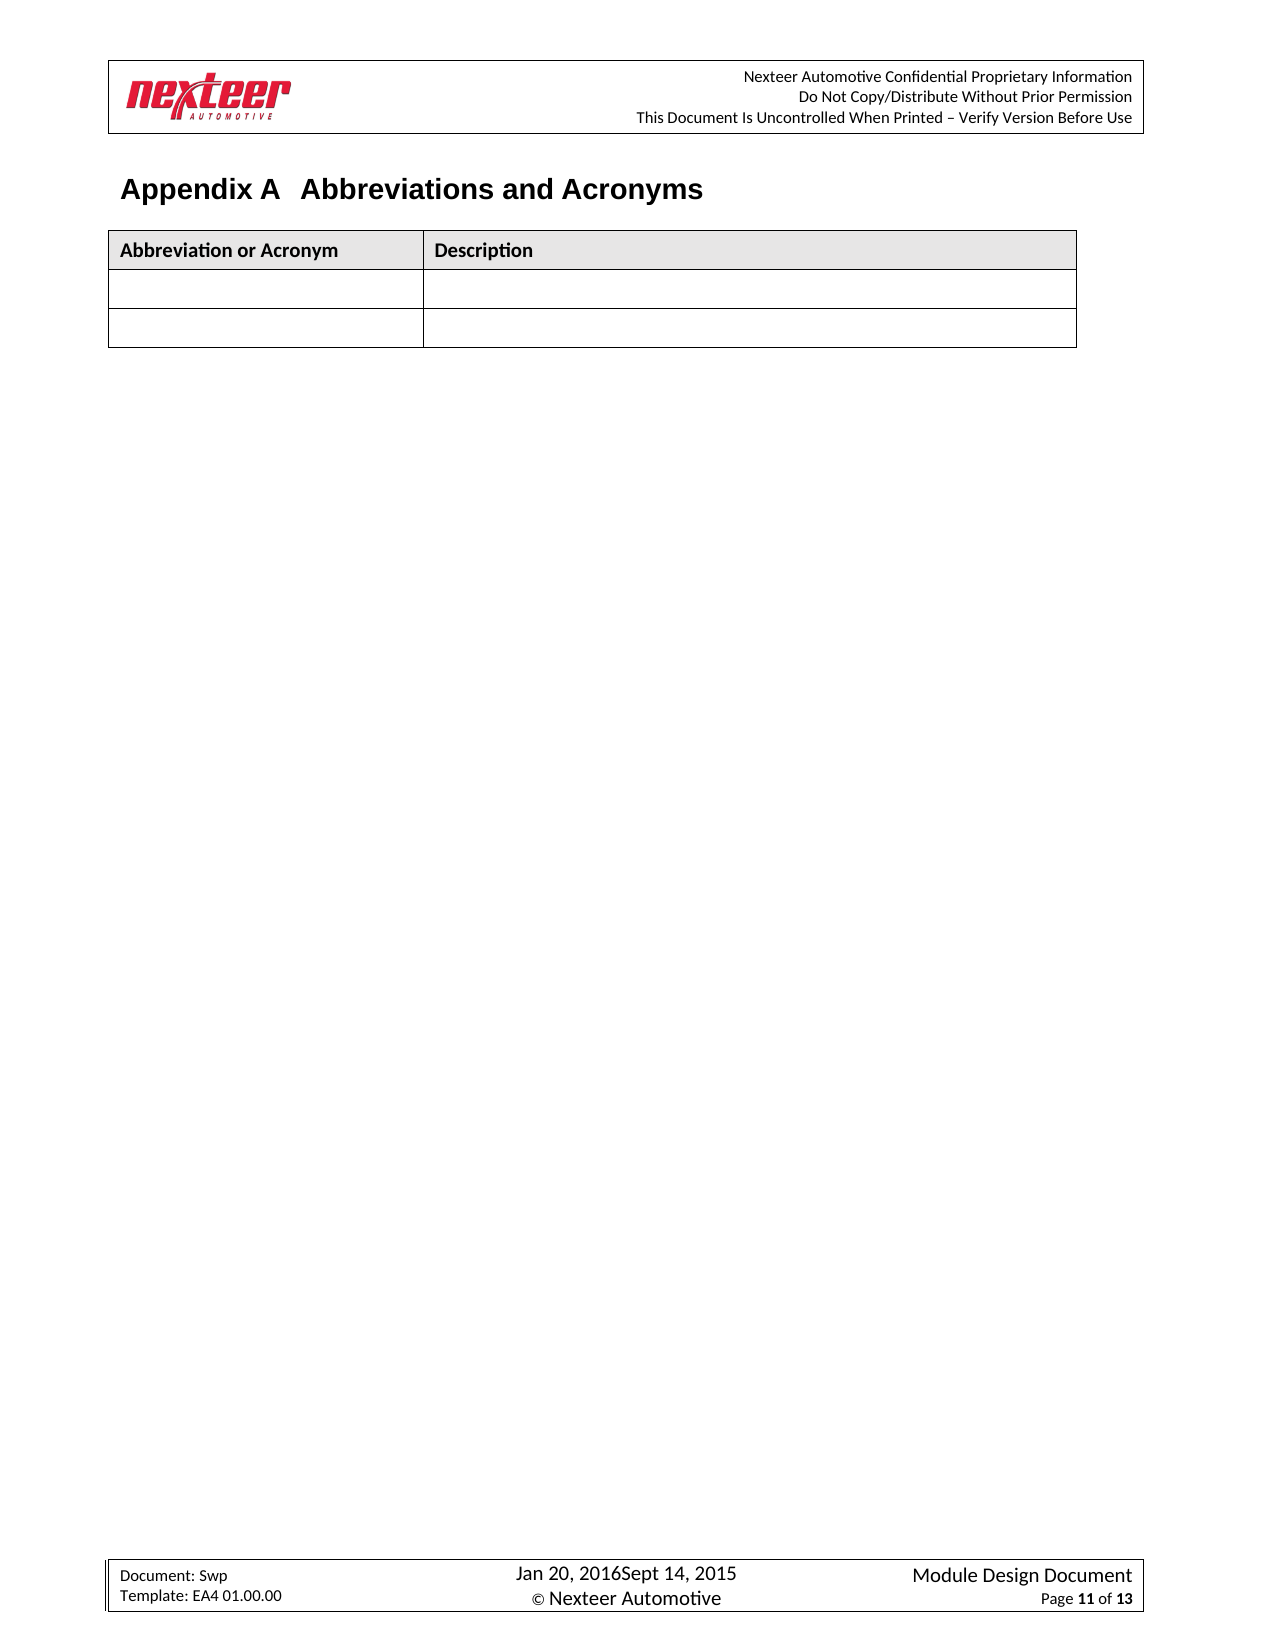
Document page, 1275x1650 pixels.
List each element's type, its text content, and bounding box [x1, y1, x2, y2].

table_cell [109, 309, 423, 347]
table_cell [424, 309, 1076, 347]
table_header Description [424, 231, 1076, 269]
table_header Abbreviation or Acronym [109, 231, 423, 269]
subtitle Abbreviations and Acronyms [120, 172, 1155, 205]
table_cell [424, 270, 1076, 308]
picture [120, 61, 295, 133]
table_cell [109, 270, 423, 308]
